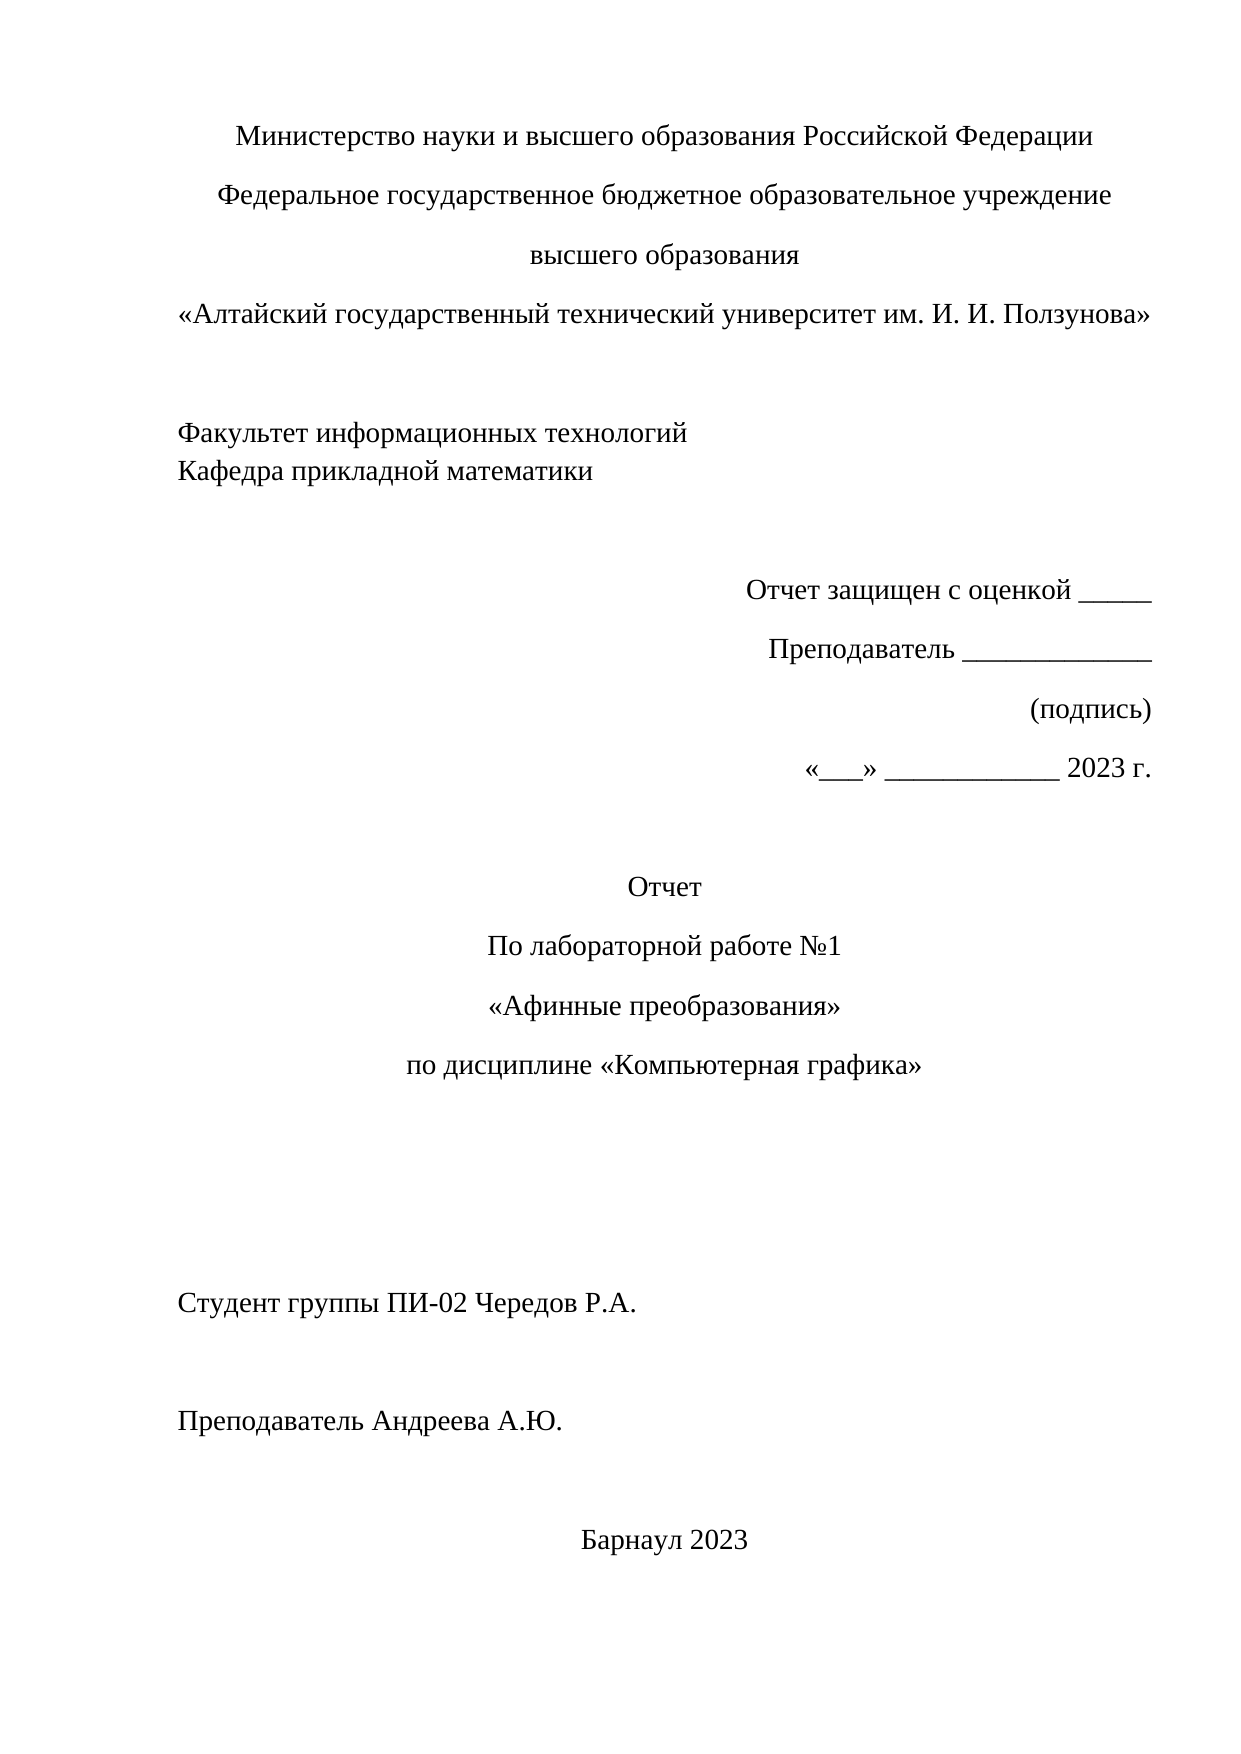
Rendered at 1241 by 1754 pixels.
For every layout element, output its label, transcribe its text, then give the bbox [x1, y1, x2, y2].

text Преподаватель _____________ [177, 632, 1152, 665]
text Отчет защищен с оценкой _____ [177, 572, 1152, 606]
text «Афинные преобразования» [177, 988, 1152, 1021]
text (подпись) [177, 691, 1152, 724]
text по дисциплине «Компьютерная графика» [177, 1047, 1152, 1081]
text высшего образования [177, 237, 1152, 270]
text По лабораторной работе №1 [177, 928, 1152, 962]
text Министерство науки и высшего образования Российской Федерации [177, 118, 1152, 152]
text «___» ____________ 2023 г. [177, 750, 1152, 784]
text Преподаватель Андреева А.Ю. [177, 1403, 1152, 1437]
text Факультет информационных технологий Кафедра прикладной математики [177, 415, 1152, 487]
text Студент группы ПИ-02 Чередов Р.А. [177, 1285, 1152, 1318]
text Отчет [177, 869, 1152, 903]
text Федеральное государственное бюджетное образовательное учреждение [177, 177, 1152, 211]
text «Алтайский государственный технический университет им. И. И. Ползунова» [177, 296, 1152, 330]
text Барнаул 2023 [177, 1522, 1152, 1556]
